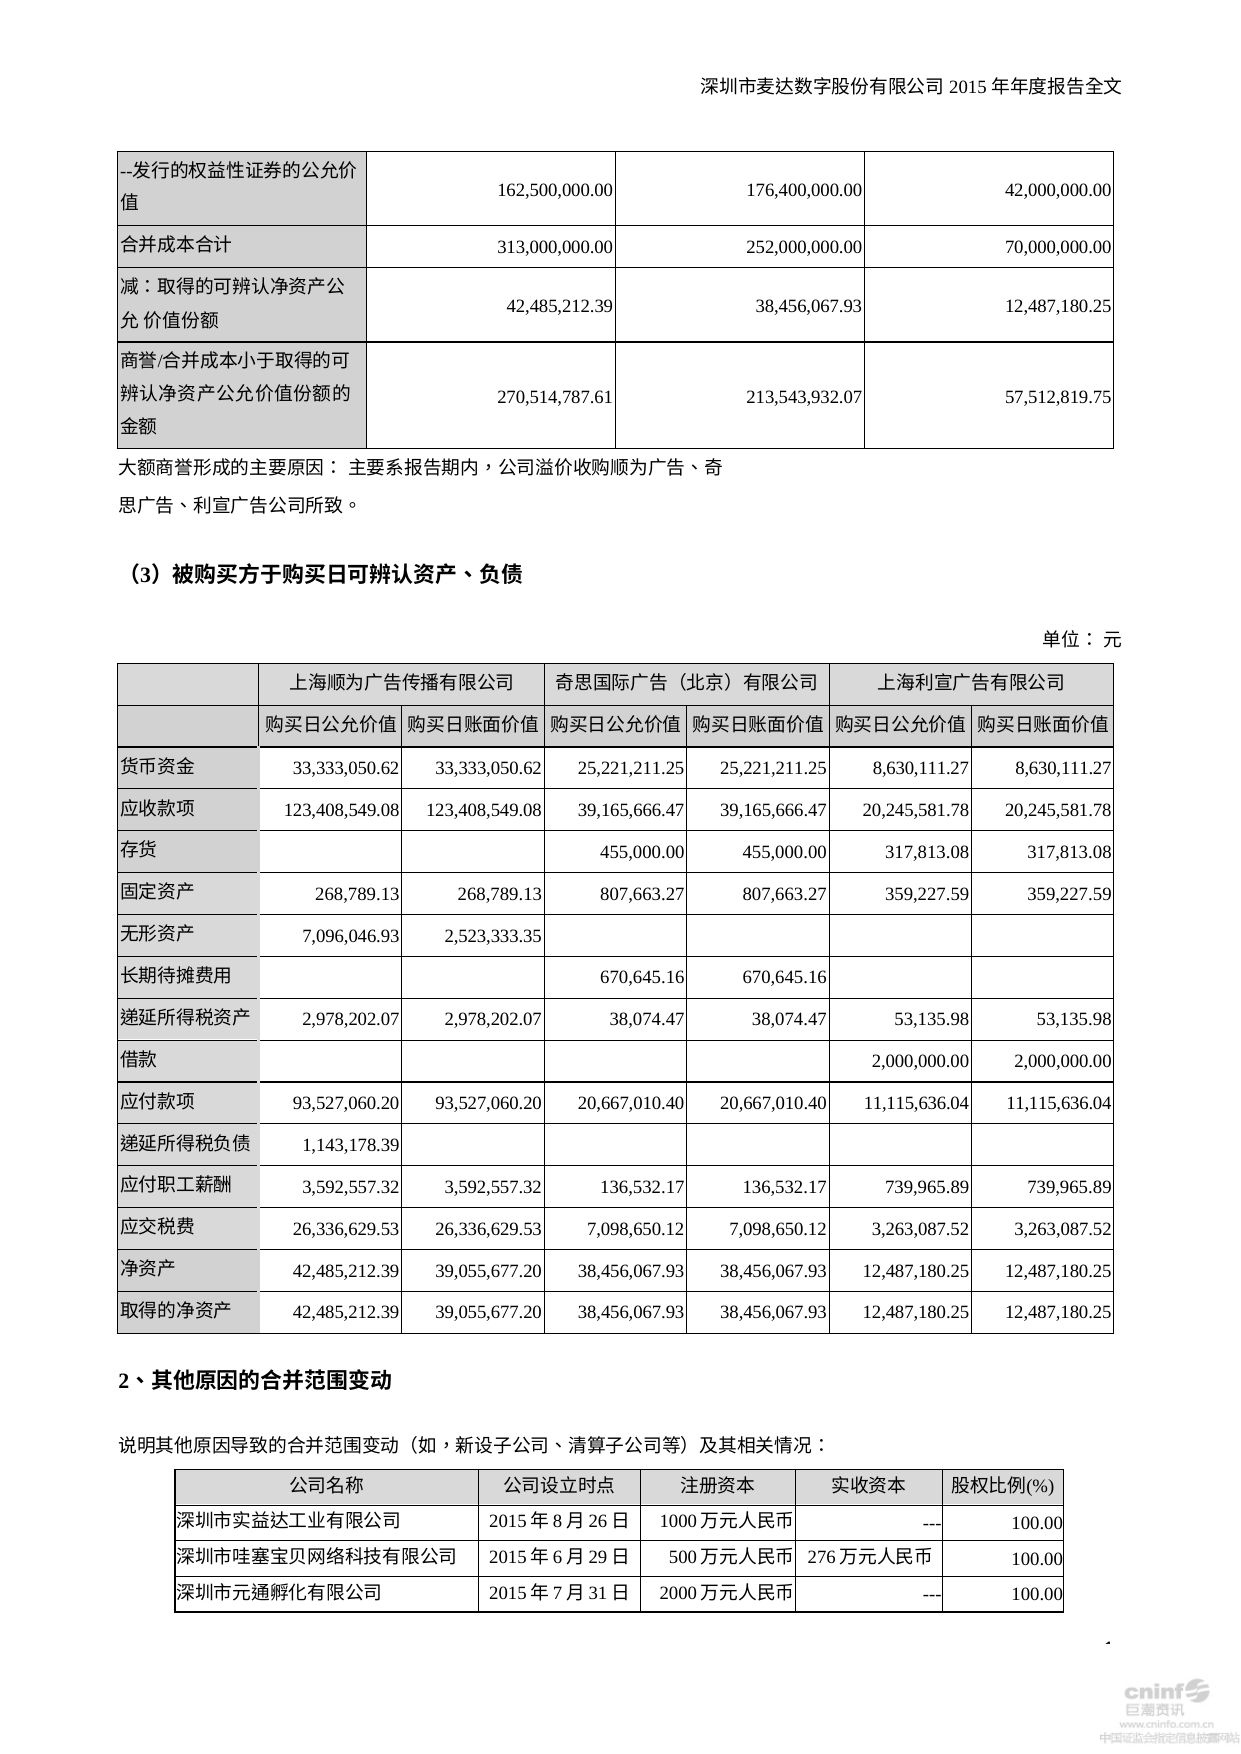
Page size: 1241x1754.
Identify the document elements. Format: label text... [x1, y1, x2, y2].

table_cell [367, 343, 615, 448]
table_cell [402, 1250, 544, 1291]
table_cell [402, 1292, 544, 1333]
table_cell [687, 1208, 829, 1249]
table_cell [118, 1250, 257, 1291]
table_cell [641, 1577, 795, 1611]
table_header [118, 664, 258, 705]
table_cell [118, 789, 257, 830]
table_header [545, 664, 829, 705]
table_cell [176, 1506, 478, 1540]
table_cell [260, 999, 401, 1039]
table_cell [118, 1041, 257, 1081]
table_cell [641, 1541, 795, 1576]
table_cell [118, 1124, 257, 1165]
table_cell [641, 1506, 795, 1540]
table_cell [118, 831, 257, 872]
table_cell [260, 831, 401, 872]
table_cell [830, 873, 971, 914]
picture [1099, 1673, 1241, 1754]
text 大额商誉形成的主要原因： 主要系报告期内，公司溢价收购顺为广告、奇思广告、利宣广告公司所致。 [118, 454, 739, 518]
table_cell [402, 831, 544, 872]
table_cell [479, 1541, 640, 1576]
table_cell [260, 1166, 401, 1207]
text 说明其他原因导致的合并范围变动（如，新设子公司、清算子公司等）及其相关情况： [118, 1432, 1240, 1458]
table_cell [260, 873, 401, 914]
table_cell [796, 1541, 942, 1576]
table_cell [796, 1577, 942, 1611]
subtitle 2、其他原因的合并范围变动 [118, 1365, 1240, 1394]
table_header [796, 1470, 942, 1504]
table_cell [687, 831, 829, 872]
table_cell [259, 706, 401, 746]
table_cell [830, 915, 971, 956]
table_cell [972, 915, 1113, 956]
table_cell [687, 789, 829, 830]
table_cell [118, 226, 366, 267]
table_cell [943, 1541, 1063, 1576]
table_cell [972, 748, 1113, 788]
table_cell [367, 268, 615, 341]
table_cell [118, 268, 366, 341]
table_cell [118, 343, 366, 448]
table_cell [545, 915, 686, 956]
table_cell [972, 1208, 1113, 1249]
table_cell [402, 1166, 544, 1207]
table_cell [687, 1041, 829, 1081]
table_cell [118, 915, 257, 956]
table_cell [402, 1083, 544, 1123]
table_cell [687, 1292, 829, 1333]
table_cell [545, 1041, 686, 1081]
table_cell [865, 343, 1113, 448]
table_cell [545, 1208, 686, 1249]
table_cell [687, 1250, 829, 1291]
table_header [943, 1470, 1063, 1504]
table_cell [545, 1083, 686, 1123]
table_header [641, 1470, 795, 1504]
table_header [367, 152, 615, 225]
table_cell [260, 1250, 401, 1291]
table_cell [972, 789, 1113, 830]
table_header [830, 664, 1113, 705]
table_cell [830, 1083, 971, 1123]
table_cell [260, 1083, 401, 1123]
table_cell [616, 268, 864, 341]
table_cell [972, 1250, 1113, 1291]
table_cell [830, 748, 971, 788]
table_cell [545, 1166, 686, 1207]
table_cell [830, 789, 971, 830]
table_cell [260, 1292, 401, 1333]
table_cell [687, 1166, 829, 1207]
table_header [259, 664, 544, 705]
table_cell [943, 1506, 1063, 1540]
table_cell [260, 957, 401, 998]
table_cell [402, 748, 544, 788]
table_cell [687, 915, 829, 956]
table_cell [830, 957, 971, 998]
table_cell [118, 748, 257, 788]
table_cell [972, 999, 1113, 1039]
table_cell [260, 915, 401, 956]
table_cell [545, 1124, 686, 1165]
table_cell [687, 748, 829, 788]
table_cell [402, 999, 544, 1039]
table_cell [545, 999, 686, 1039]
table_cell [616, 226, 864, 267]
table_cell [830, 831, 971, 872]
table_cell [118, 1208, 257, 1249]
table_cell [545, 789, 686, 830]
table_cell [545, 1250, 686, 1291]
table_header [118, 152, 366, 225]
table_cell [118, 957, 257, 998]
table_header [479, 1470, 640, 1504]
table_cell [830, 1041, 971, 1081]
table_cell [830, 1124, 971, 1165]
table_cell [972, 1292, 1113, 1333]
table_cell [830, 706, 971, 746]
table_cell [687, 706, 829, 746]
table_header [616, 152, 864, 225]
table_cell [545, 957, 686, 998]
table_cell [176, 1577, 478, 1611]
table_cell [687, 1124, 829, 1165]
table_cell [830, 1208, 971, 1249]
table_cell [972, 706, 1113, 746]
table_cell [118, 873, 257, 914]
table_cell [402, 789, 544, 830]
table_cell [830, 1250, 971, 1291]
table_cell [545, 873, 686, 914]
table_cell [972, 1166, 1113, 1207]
subtitle （3）被购买方于购买日可辨认资产、负债 [118, 559, 1240, 588]
text 单位： 元 [102, 626, 1122, 651]
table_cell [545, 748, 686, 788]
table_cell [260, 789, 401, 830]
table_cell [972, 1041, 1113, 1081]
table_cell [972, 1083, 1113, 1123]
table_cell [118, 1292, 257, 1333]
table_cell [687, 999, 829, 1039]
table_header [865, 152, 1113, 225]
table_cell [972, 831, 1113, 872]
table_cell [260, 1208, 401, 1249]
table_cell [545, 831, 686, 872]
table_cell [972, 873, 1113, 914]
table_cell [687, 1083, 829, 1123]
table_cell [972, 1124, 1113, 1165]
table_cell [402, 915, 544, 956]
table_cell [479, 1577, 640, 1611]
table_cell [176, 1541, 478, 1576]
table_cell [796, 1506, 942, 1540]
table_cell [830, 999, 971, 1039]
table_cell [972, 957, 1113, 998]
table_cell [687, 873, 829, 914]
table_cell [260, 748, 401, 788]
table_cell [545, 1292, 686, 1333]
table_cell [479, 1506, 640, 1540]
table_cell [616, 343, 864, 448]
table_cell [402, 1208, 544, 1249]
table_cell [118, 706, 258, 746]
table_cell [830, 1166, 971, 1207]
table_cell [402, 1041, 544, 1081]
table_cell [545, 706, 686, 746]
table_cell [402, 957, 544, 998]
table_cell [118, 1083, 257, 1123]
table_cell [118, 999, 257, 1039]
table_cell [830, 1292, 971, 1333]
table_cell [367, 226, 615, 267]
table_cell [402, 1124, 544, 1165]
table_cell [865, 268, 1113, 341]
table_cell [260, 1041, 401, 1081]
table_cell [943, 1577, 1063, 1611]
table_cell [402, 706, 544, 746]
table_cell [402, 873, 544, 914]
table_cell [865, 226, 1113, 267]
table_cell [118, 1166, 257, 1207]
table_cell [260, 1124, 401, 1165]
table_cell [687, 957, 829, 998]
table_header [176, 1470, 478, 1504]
